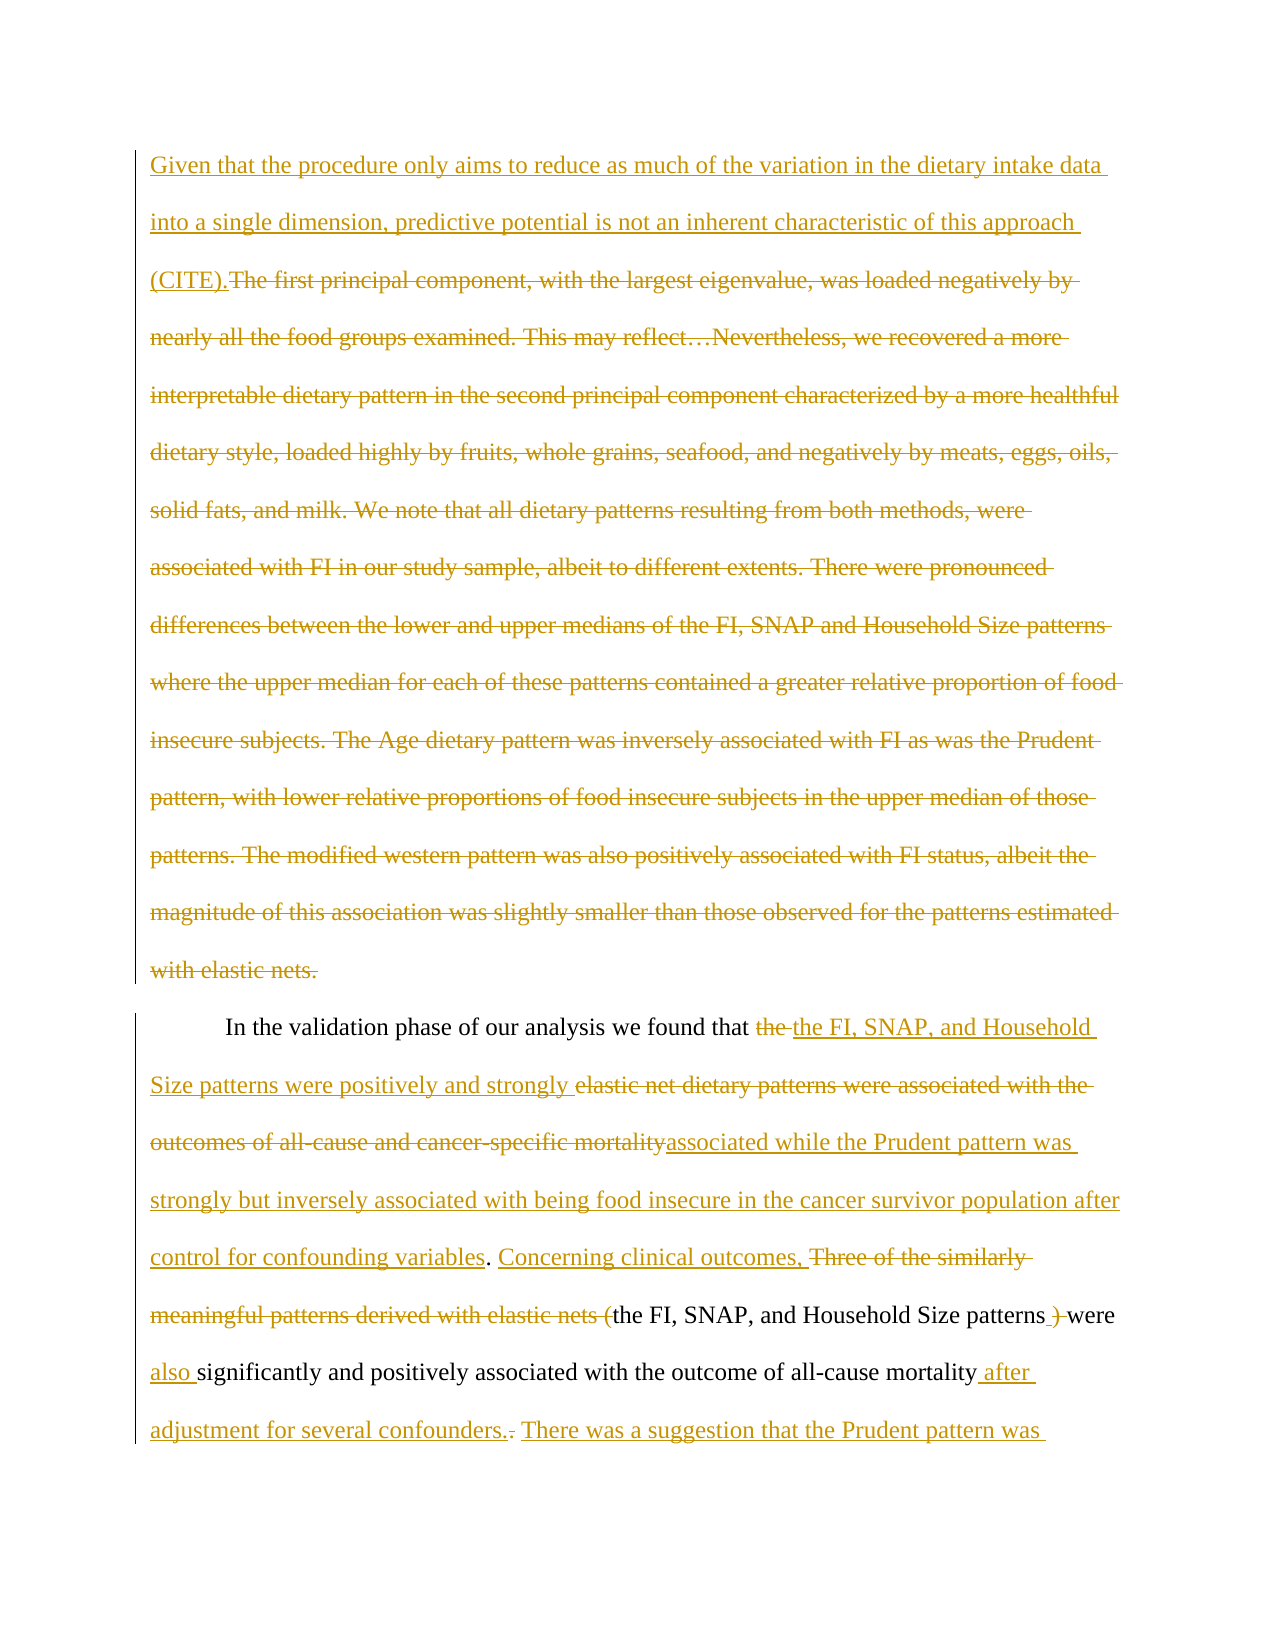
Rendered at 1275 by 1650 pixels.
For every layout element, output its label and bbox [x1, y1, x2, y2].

text [150, 150, 1125, 984]
text [150, 1012, 1125, 1444]
